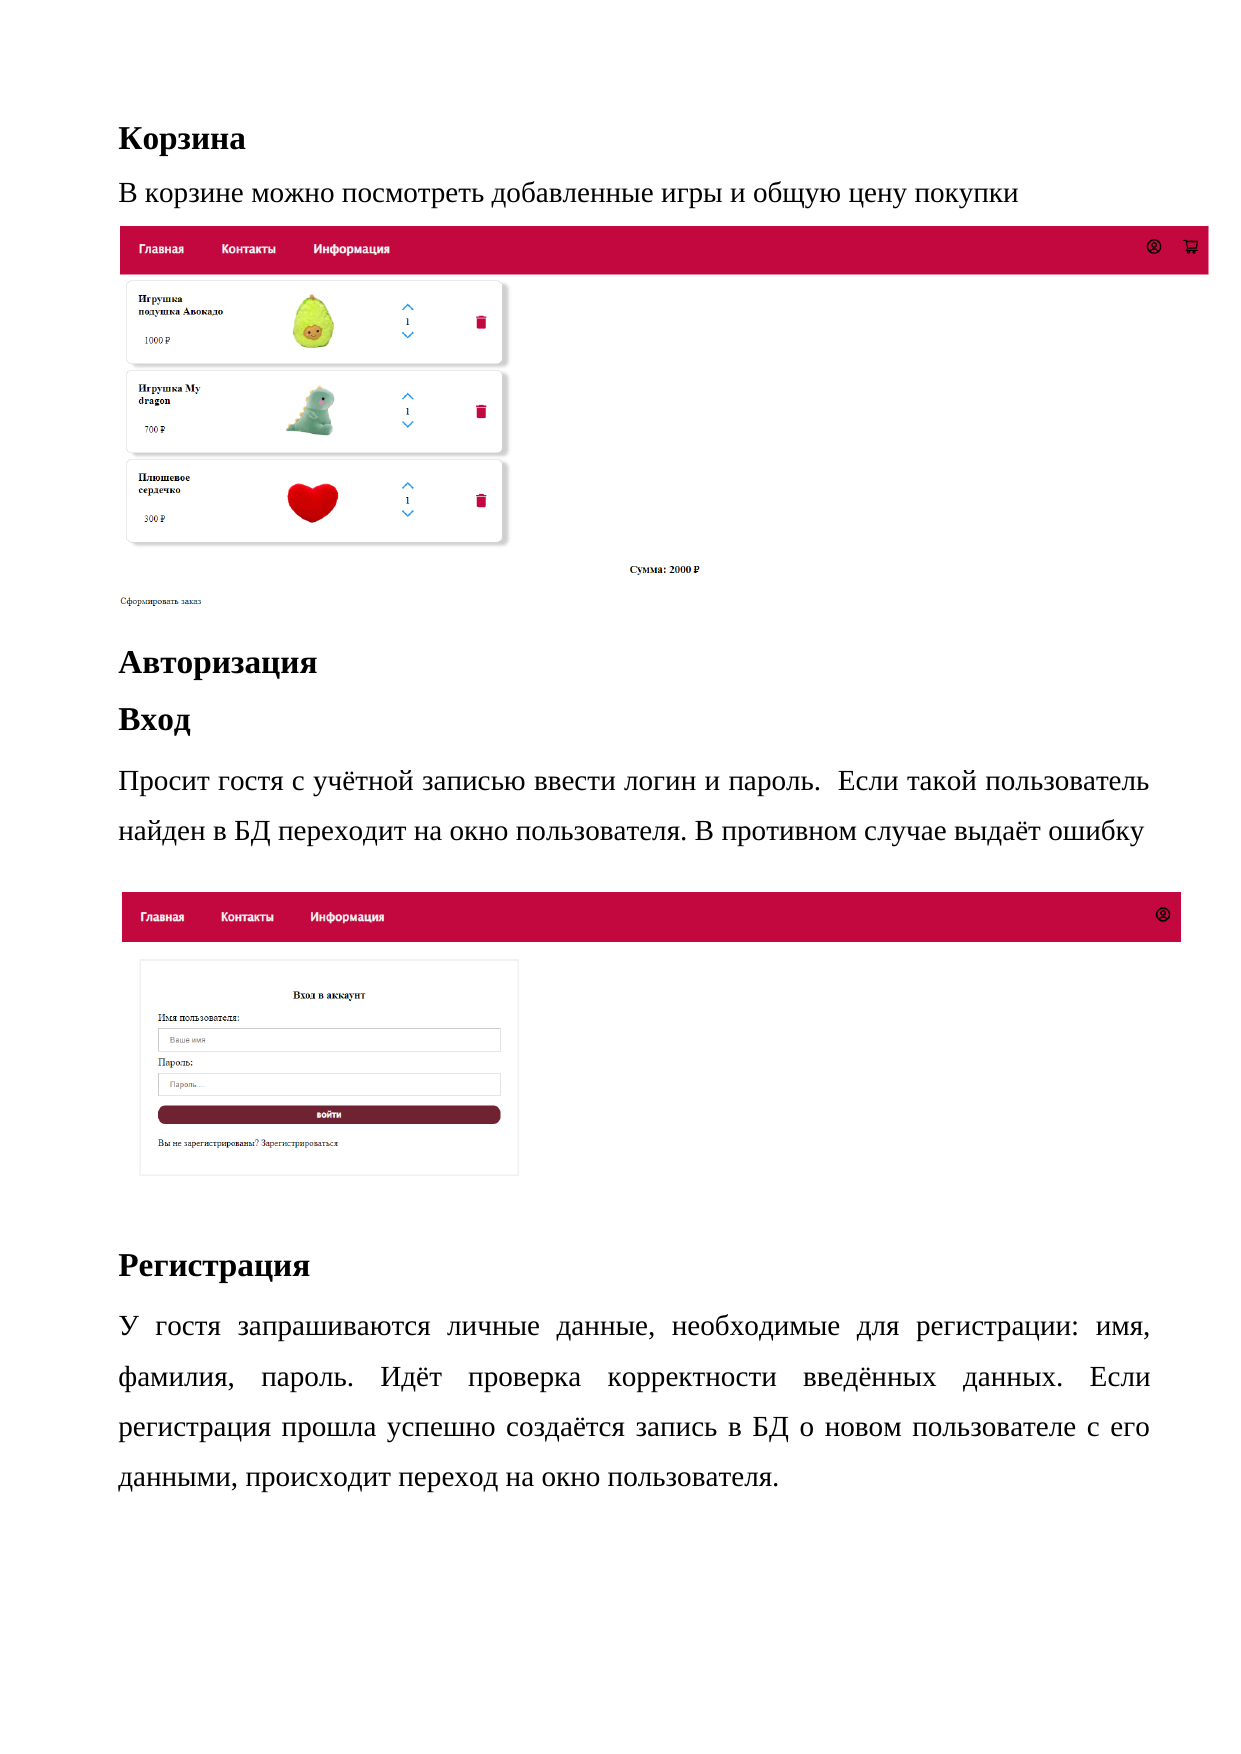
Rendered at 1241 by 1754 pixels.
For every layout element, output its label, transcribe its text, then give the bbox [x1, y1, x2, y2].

text В корзине можно посмотреть добавленные игры и общую цену покупки [118, 176, 1152, 209]
text Авторизация [118, 642, 1152, 680]
text Корзина [118, 118, 1152, 156]
text Просит гостя с учётной записью ввести логин и пароль. Если такой пользователь найден в БД переходит на окно пользователя. В противном случае выдаёт ошибку [118, 763, 1152, 847]
text Вход [118, 699, 1152, 738]
picture [118, 892, 1185, 1231]
text У гостя запрашиваются личные данные, необходимые для регистрации: имя, фамилия, пароль. Идёт проверка корректности введённых данных. Если регистрация прошла успешно создаётся запись в БД о новом пользователе с его данными, происходит переход на окно пользователя. [118, 1308, 1152, 1493]
text Регистрация [118, 1245, 1152, 1283]
picture [118, 226, 1213, 628]
